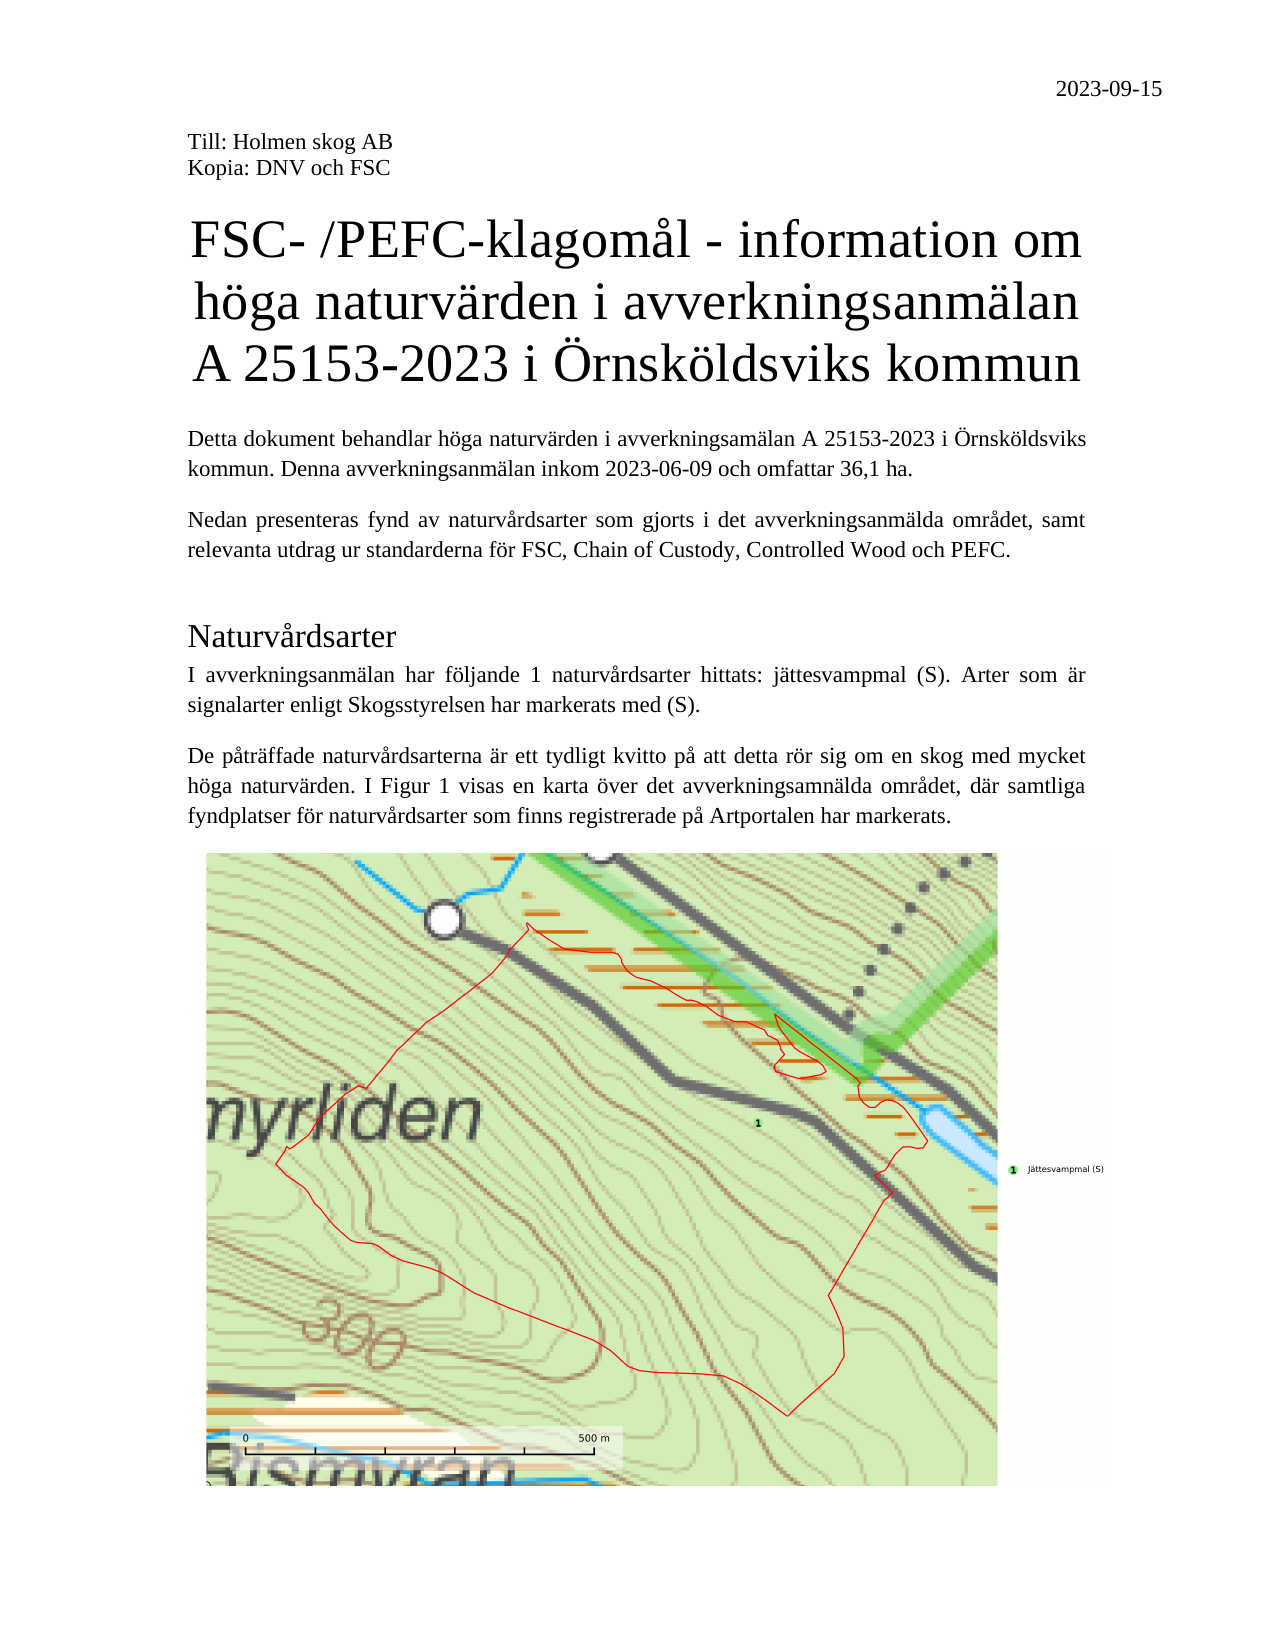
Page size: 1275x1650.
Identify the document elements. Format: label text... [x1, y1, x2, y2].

text Detta dokument behandlar höga naturvärden i avverkningsamälan A 25153-2023 i Örnsköldsviks kommun. Denna avverkningsanmälan inkom 2023-06-09 och omfattar 36,1 ha. [187, 425, 1087, 481]
text De påträffade naturvårdsarterna är ett tydligt kvitto på att detta rör sig om en skog med mycket höga naturvärden. I Figur 1 visas en karta över det avverkningsamnälda området, där samtliga fyndplatser för naturvårdsarter som finns registrerade på Artportalen har markerats. [187, 742, 1087, 829]
subtitle Naturvårdsarter [187, 617, 1087, 655]
title FSC- /PEFC-klagomål - information om höga naturvärden i avverkningsanmälan A 25153-2023 i Örnsköldsviks kommun [187, 207, 1087, 394]
text Nedan presenteras fynd av naturvårdsarter som gjorts i det avverkningsanmälda området, samt relevanta utdrag ur standarderna för FSC, Chain of Custody, Controlled Wood och PEFC. [187, 506, 1087, 563]
picture [206, 853, 1107, 1486]
text I avverkningsanmälan har följande 1 naturvårdsarter hittats: jättesvampmal (S). Arter som är signalarter enligt Skogsstyrelsen har markerats med (S). [187, 661, 1087, 717]
